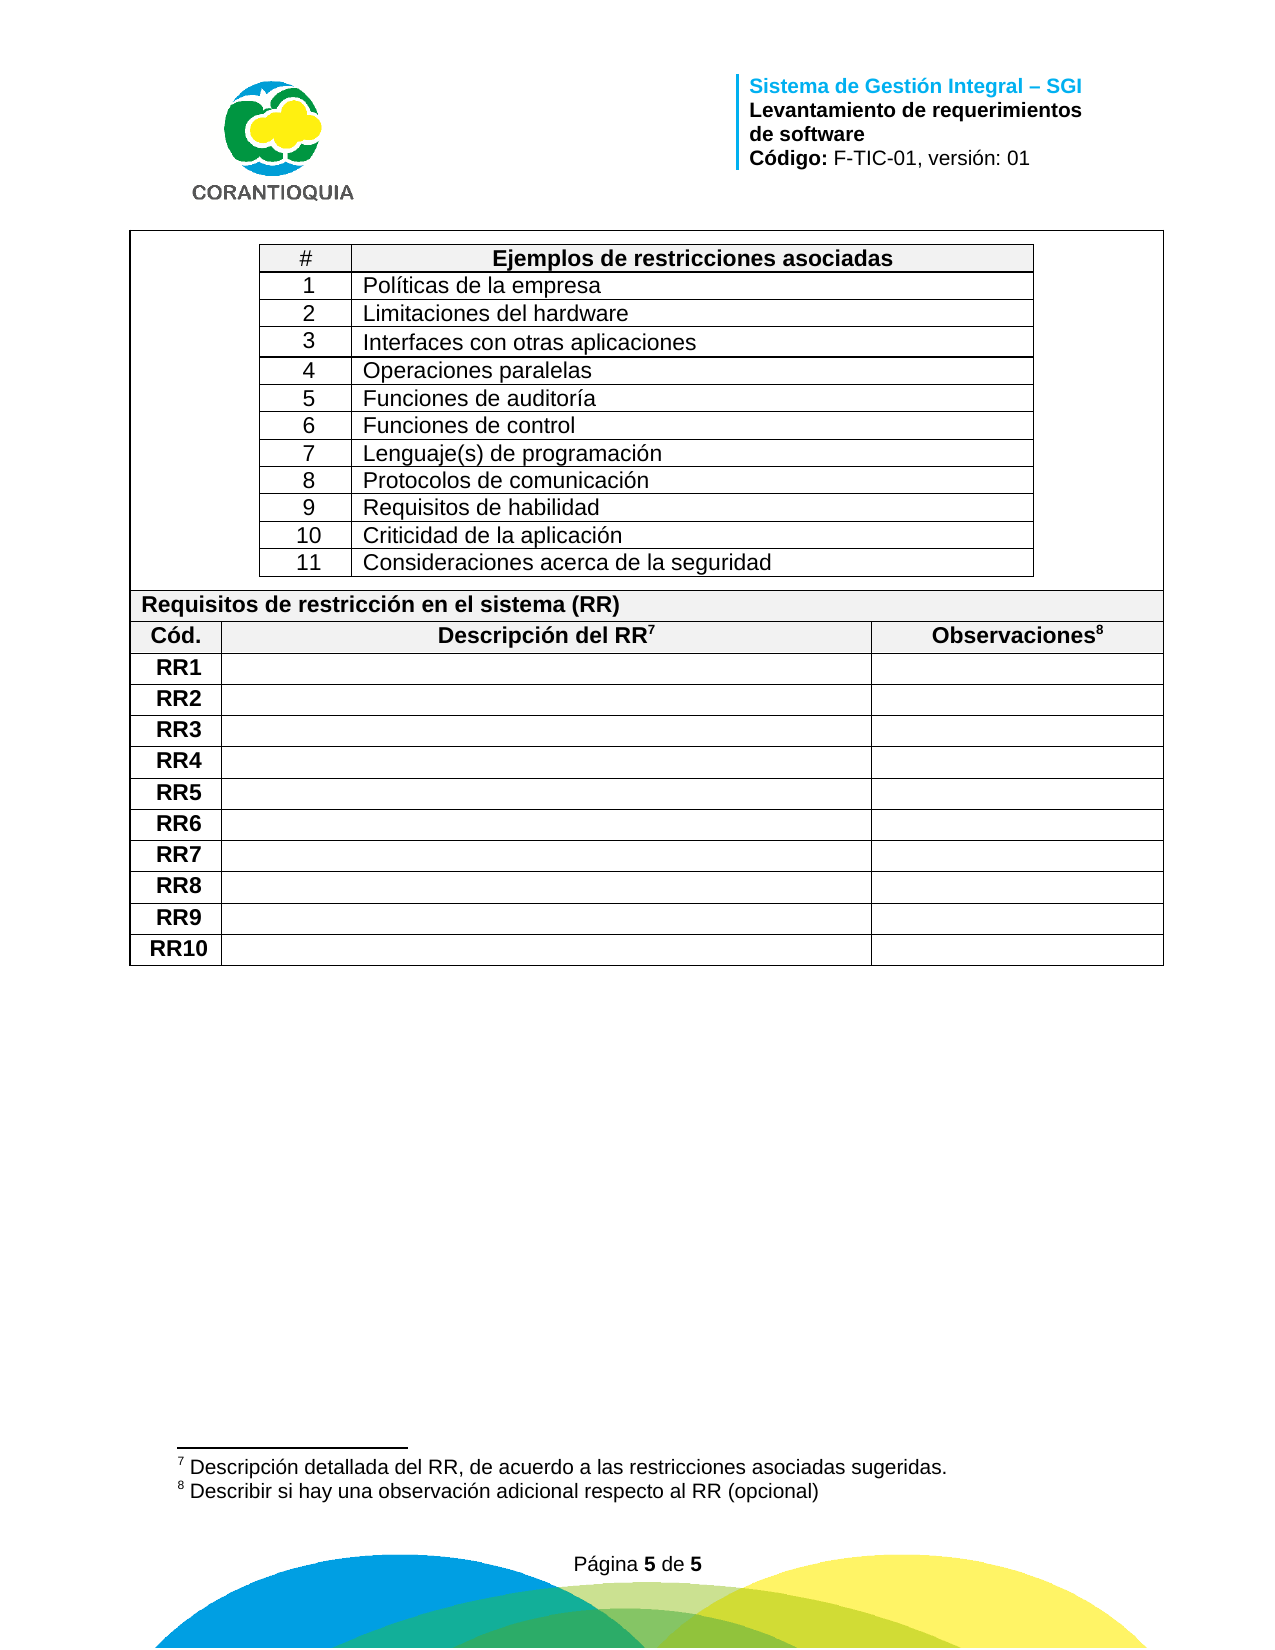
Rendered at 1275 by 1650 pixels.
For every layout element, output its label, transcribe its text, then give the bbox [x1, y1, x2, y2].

table_cell [222, 810, 871, 840]
table_cell [222, 841, 871, 871]
table_cell [131, 872, 221, 902]
table_cell [222, 747, 871, 777]
table_cell [872, 904, 1163, 934]
table_cell [222, 685, 871, 715]
table_cell Requisitos de restricción en el sistema (RR) [131, 591, 1163, 621]
table_cell [872, 685, 1163, 715]
table_cell [872, 935, 1163, 965]
table_cell Cód. [131, 622, 221, 652]
table_cell [222, 872, 871, 902]
table_cell [131, 231, 1163, 590]
table_cell [872, 747, 1163, 777]
picture [188, 73, 368, 206]
table_cell [131, 685, 221, 715]
table_cell [131, 904, 221, 934]
table_cell [222, 935, 871, 965]
table_cell [131, 747, 221, 777]
table_cell [872, 841, 1163, 871]
table_cell [222, 779, 871, 809]
table_cell [872, 716, 1163, 746]
table_cell [131, 654, 221, 684]
table_cell [131, 935, 221, 965]
table_cell [131, 810, 221, 840]
table_cell [872, 810, 1163, 840]
table_cell Descripción del RR [222, 622, 871, 652]
table_cell [131, 716, 221, 746]
table_cell [131, 841, 221, 871]
table_cell [872, 872, 1163, 902]
table_cell [872, 779, 1163, 809]
table_cell Observaciones [872, 622, 1163, 652]
table_cell [222, 654, 871, 684]
table_cell [872, 654, 1163, 684]
table_cell [131, 779, 221, 809]
table_cell [222, 904, 871, 934]
table_cell [222, 716, 871, 746]
picture [0, 1541, 1275, 1648]
